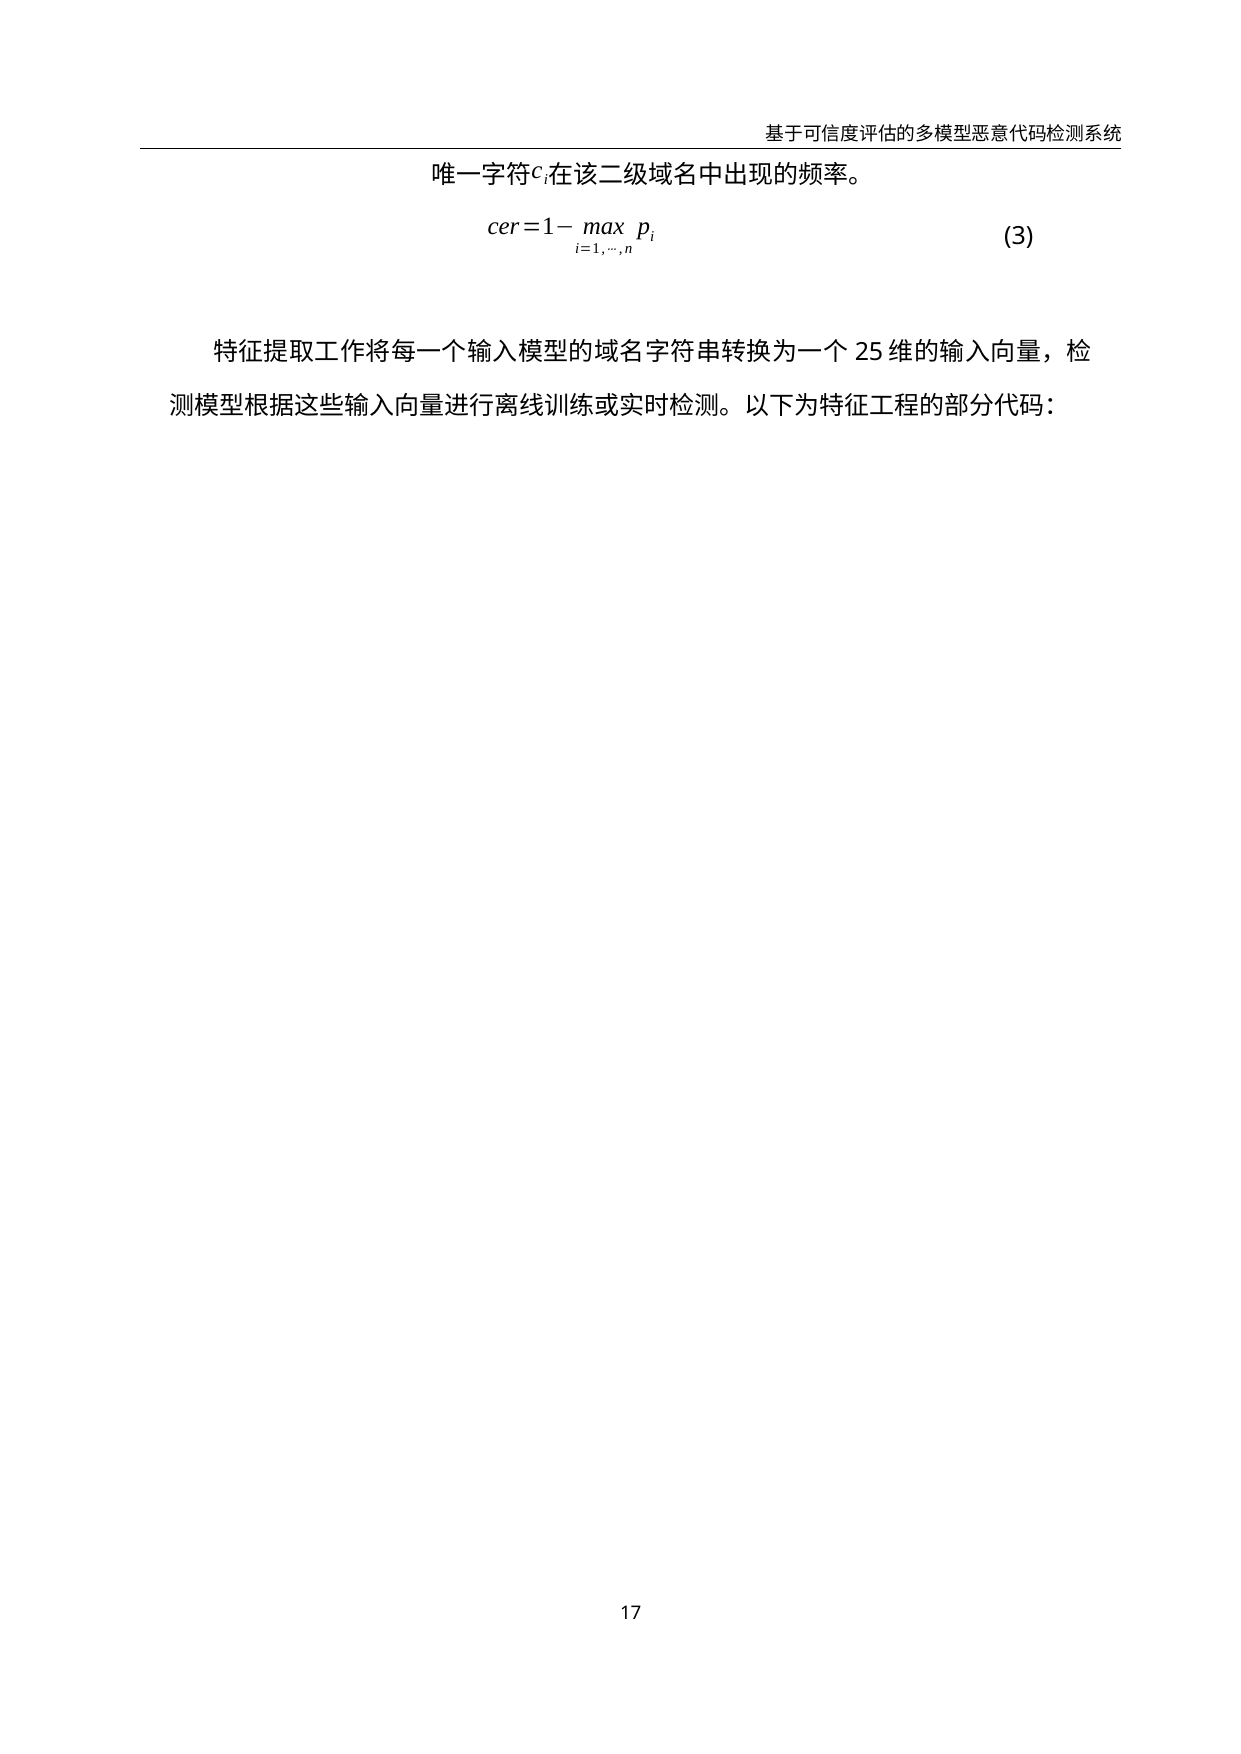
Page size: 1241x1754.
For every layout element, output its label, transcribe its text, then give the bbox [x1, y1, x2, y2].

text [213, 154, 1092, 190]
table_header (3) [919, 209, 1082, 271]
text 特征提取工作将每一个输入模型的域名字符串转换为一个25维的输入向量，检测模型根据这些输入向量进行离线训练或实时检测。以下为特征工程的部分代码： [169, 331, 1092, 422]
table_header [179, 209, 919, 271]
